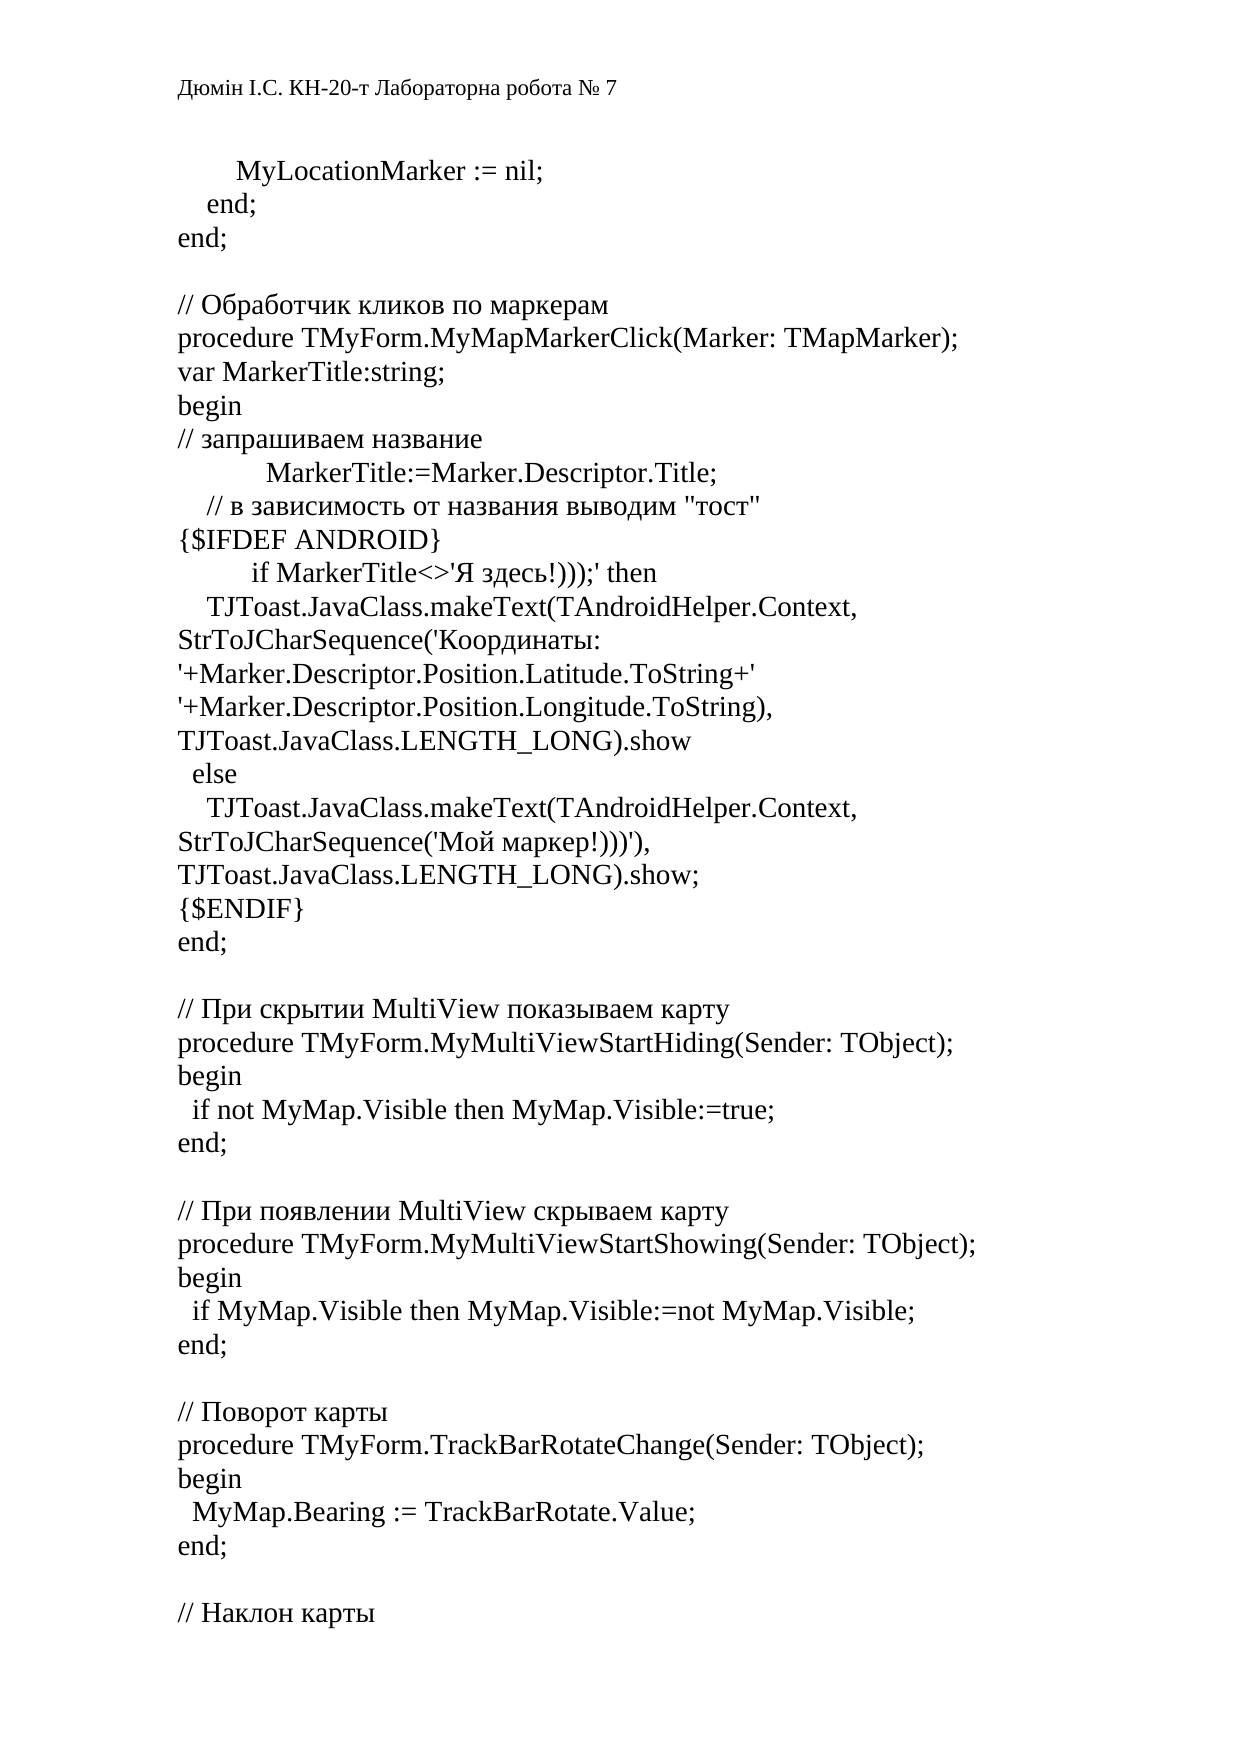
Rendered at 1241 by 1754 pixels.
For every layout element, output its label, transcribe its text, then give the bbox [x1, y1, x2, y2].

text if MarkerTitle<>'Я здесь!)));' then [177, 555, 1152, 589]
text // запрашиваем название [177, 421, 1152, 455]
text end; [177, 186, 1152, 220]
text end; [177, 924, 1152, 958]
text {$IFDEF ANDROID} [177, 522, 1152, 555]
text var MarkerTitle:string; [177, 354, 1152, 388]
text end; [177, 1528, 1152, 1562]
text begin [177, 1461, 1152, 1494]
text end; [177, 1327, 1152, 1360]
text // Обработчик кликов по маркерам [177, 287, 1152, 321]
text MarkerTitle:=Marker.Descriptor.Title; [177, 455, 1152, 488]
text procedure TMyForm.MyMultiViewStartShowing(Sender: TObject); [177, 1226, 1152, 1260]
text end; [177, 220, 1152, 253]
text // Наклон карты [177, 1595, 1152, 1629]
text // Поворот карты [177, 1394, 1152, 1427]
text procedure TMyForm.MyMapMarkerClick(Marker: TMapMarker); [177, 321, 1152, 354]
text // При появлении MultiView скрываем карту [177, 1193, 1152, 1226]
text procedure TMyForm.MyMultiViewStartHiding(Sender: TObject); [177, 1025, 1152, 1058]
text if MyMap.Visible then MyMap.Visible:=not MyMap.Visible; [177, 1293, 1152, 1327]
text TJToast.JavaClass.makeText(TAndroidHelper.Context, StrToJCharSequence('Координаты: '+Marker.Descriptor.Position.Latitude.ToString+' '+Marker.Descriptor.Position.Longitude.ToString), TJToast.JavaClass.LENGTH_LONG).show [177, 589, 1152, 757]
text // в зависимость от названия выводим "тост" [177, 488, 1152, 522]
text // При скрытии MultiView показываем карту [177, 991, 1152, 1025]
text begin [177, 388, 1152, 421]
text procedure TMyForm.TrackBarRotateChange(Sender: TObject); [177, 1427, 1152, 1461]
text {$ENDIF} [177, 891, 1152, 924]
text TJToast.JavaClass.makeText(TAndroidHelper.Context, StrToJCharSequence('Мой маркер!)))'), TJToast.JavaClass.LENGTH_LONG).show; [177, 790, 1152, 891]
text if not MyMap.Visible then MyMap.Visible:=true; [177, 1092, 1152, 1126]
text MyLocationMarker := nil; [177, 153, 1152, 186]
text end; [177, 1126, 1152, 1159]
text begin [177, 1058, 1152, 1092]
text begin [177, 1260, 1152, 1293]
text MyMap.Bearing := TrackBarRotate.Value; [177, 1494, 1152, 1528]
text else [177, 757, 1152, 790]
